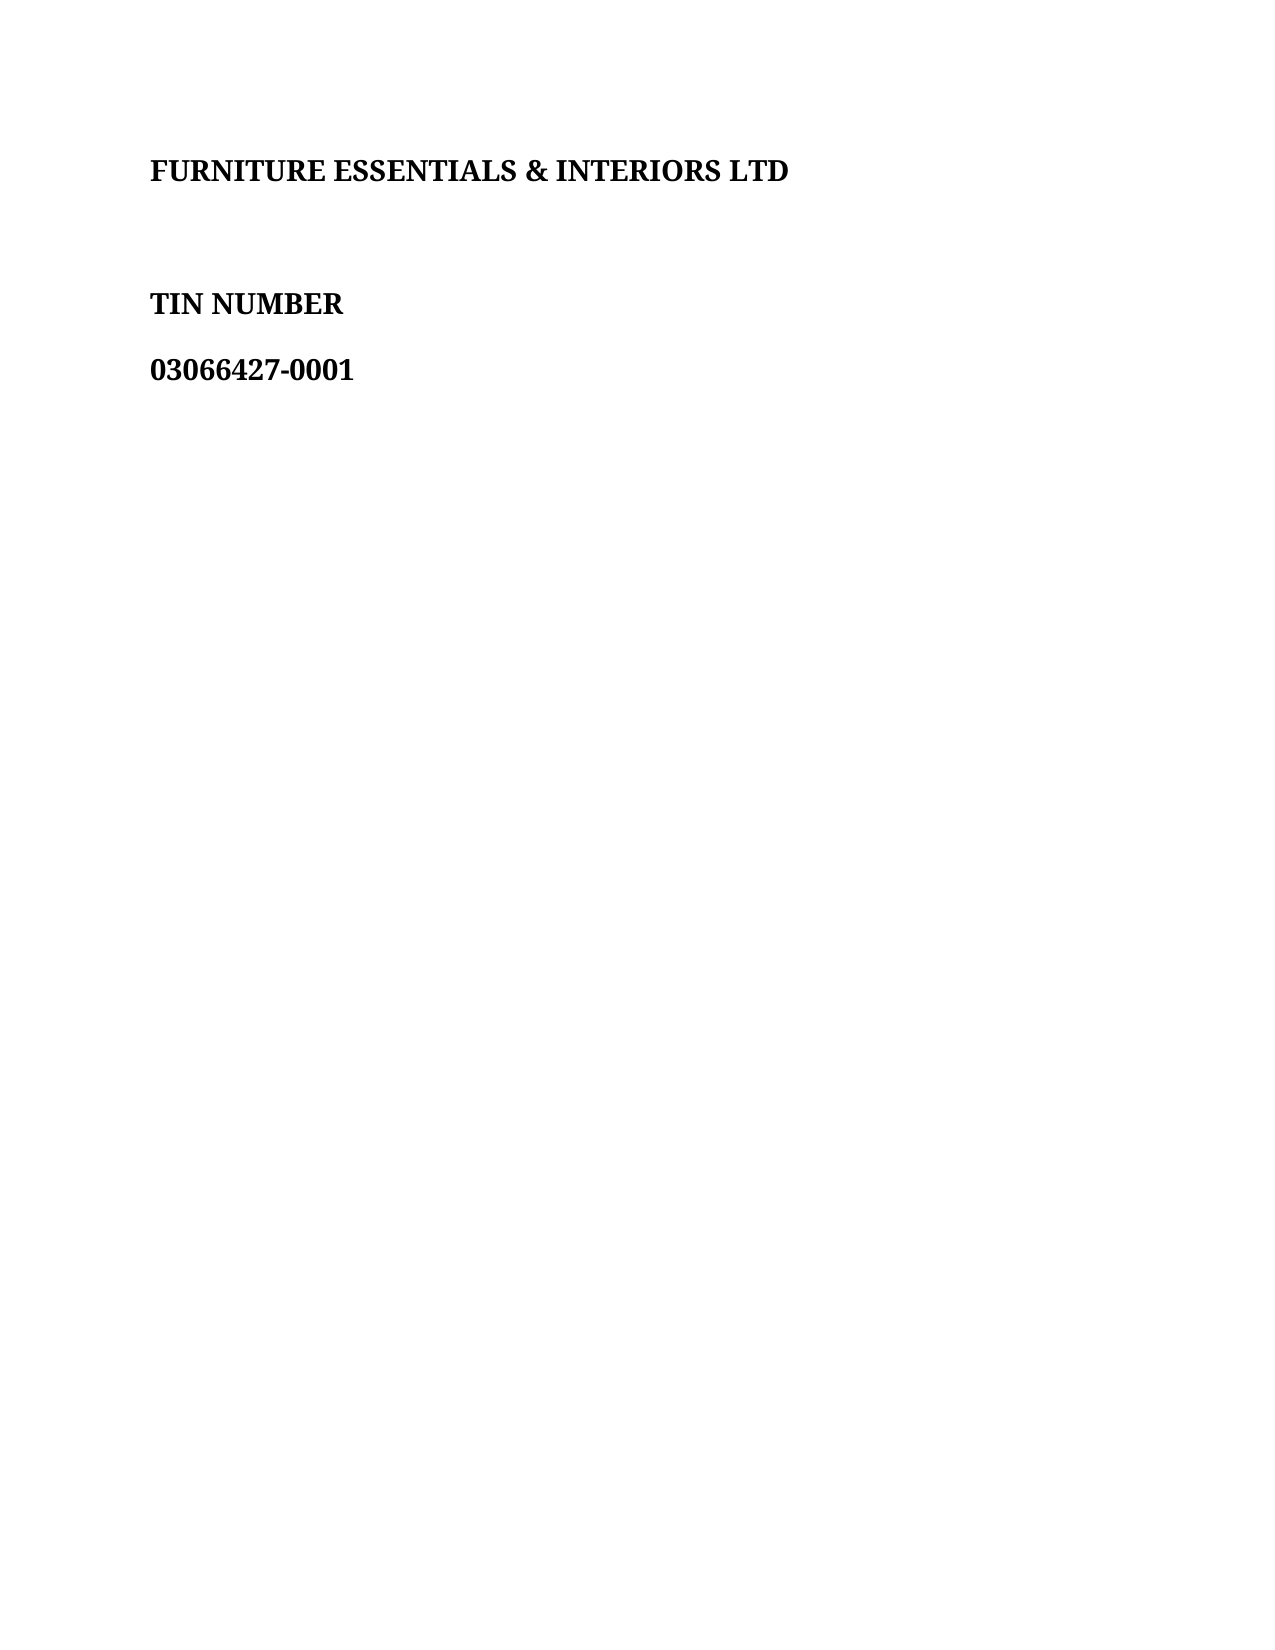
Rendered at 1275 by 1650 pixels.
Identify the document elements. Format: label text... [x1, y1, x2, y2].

text FURNITURE ESSENTIALS & INTERIORS LTD [150, 150, 1125, 190]
text 03066427-0001 [150, 349, 1125, 389]
text TIN NUMBER [150, 283, 1125, 323]
